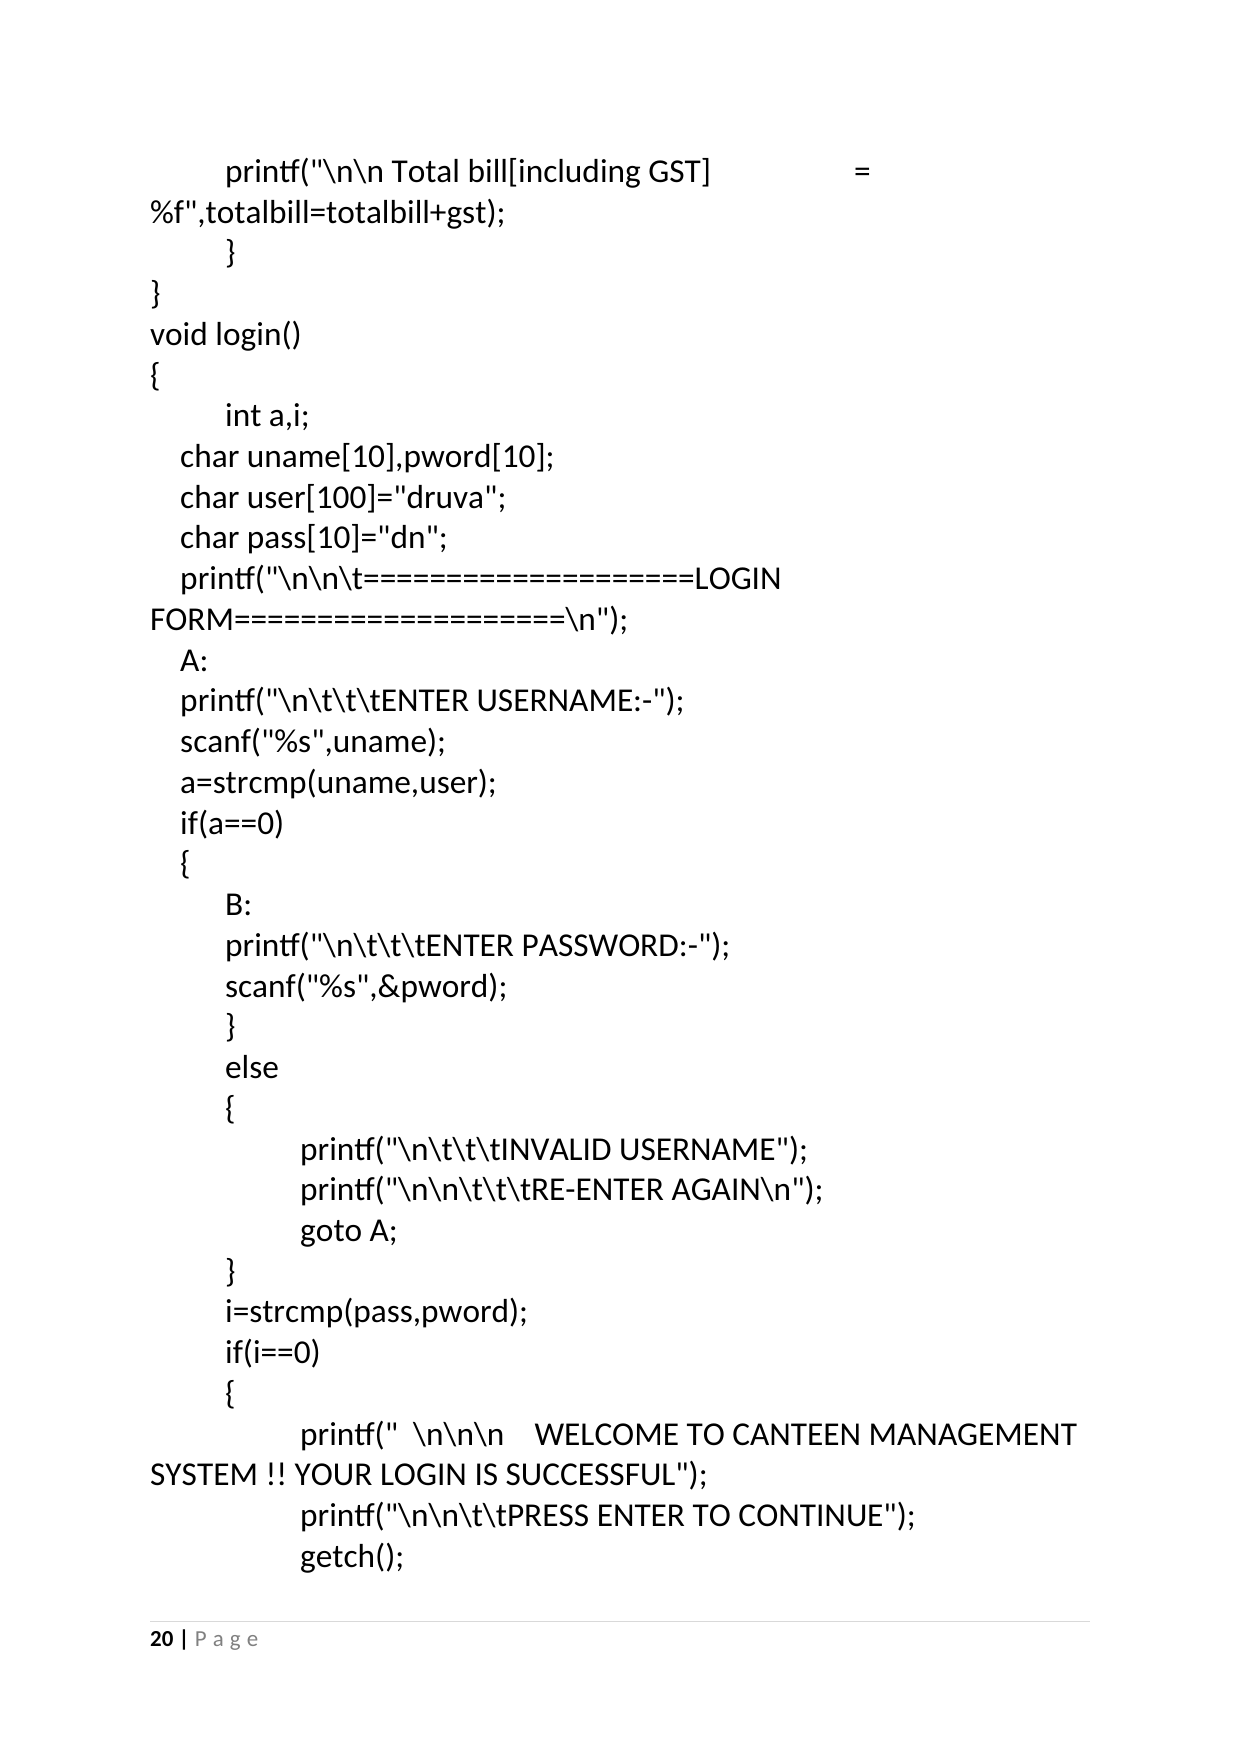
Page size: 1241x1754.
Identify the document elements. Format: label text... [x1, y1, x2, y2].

text char pass[10]="dn"; [150, 517, 1090, 557]
text printf("\n\t\t\tENTER PASSWORD:-"); [150, 924, 1090, 964]
text int a,i; [150, 394, 1090, 435]
text if(i==0) [150, 1331, 1090, 1372]
text B: [150, 883, 1090, 924]
text else [150, 1046, 1090, 1087]
text printf("\n\n Total bill[including GST] =%f",totalbill=totalbill+gst); [150, 150, 1090, 231]
text printf("\n\n\t====================LOGIN FORM====================\n"); [150, 557, 1090, 639]
text printf("\n\t\t\tENTER USERNAME:-"); [150, 679, 1090, 720]
text void login() [150, 313, 1090, 354]
text scanf("%s",uname); [150, 720, 1090, 761]
text A: [150, 639, 1090, 679]
text { [150, 1372, 1090, 1413]
text printf("\n\t\t\tINVALID USERNAME"); [150, 1127, 1090, 1168]
text i=strcmp(pass,pword); [150, 1290, 1090, 1331]
text } [150, 272, 1090, 313]
text printf("\n\n\t\t\tRE-ENTER AGAIN\n"); [150, 1168, 1090, 1209]
text { [150, 1087, 1090, 1127]
text { [150, 842, 1090, 883]
text } [150, 1250, 1090, 1290]
text { [150, 354, 1090, 394]
text a=strcmp(uname,user); [150, 761, 1090, 802]
text if(a==0) [150, 802, 1090, 842]
text } [150, 231, 1090, 272]
text char user[100]="druva"; [150, 476, 1090, 517]
text getch(); [150, 1535, 1090, 1576]
text scanf("%s",&pword); [150, 964, 1090, 1005]
text char uname[10],pword[10]; [150, 435, 1090, 476]
text printf("\n\n\t\tPRESS ENTER TO CONTINUE"); [150, 1494, 1090, 1535]
text goto A; [150, 1209, 1090, 1250]
text } [150, 1005, 1090, 1046]
text printf(" \n\n\n WELCOME TO CANTEEN MANAGEMENT SYSTEM !! YOUR LOGIN IS SUCCESSFUL"); [150, 1413, 1090, 1494]
